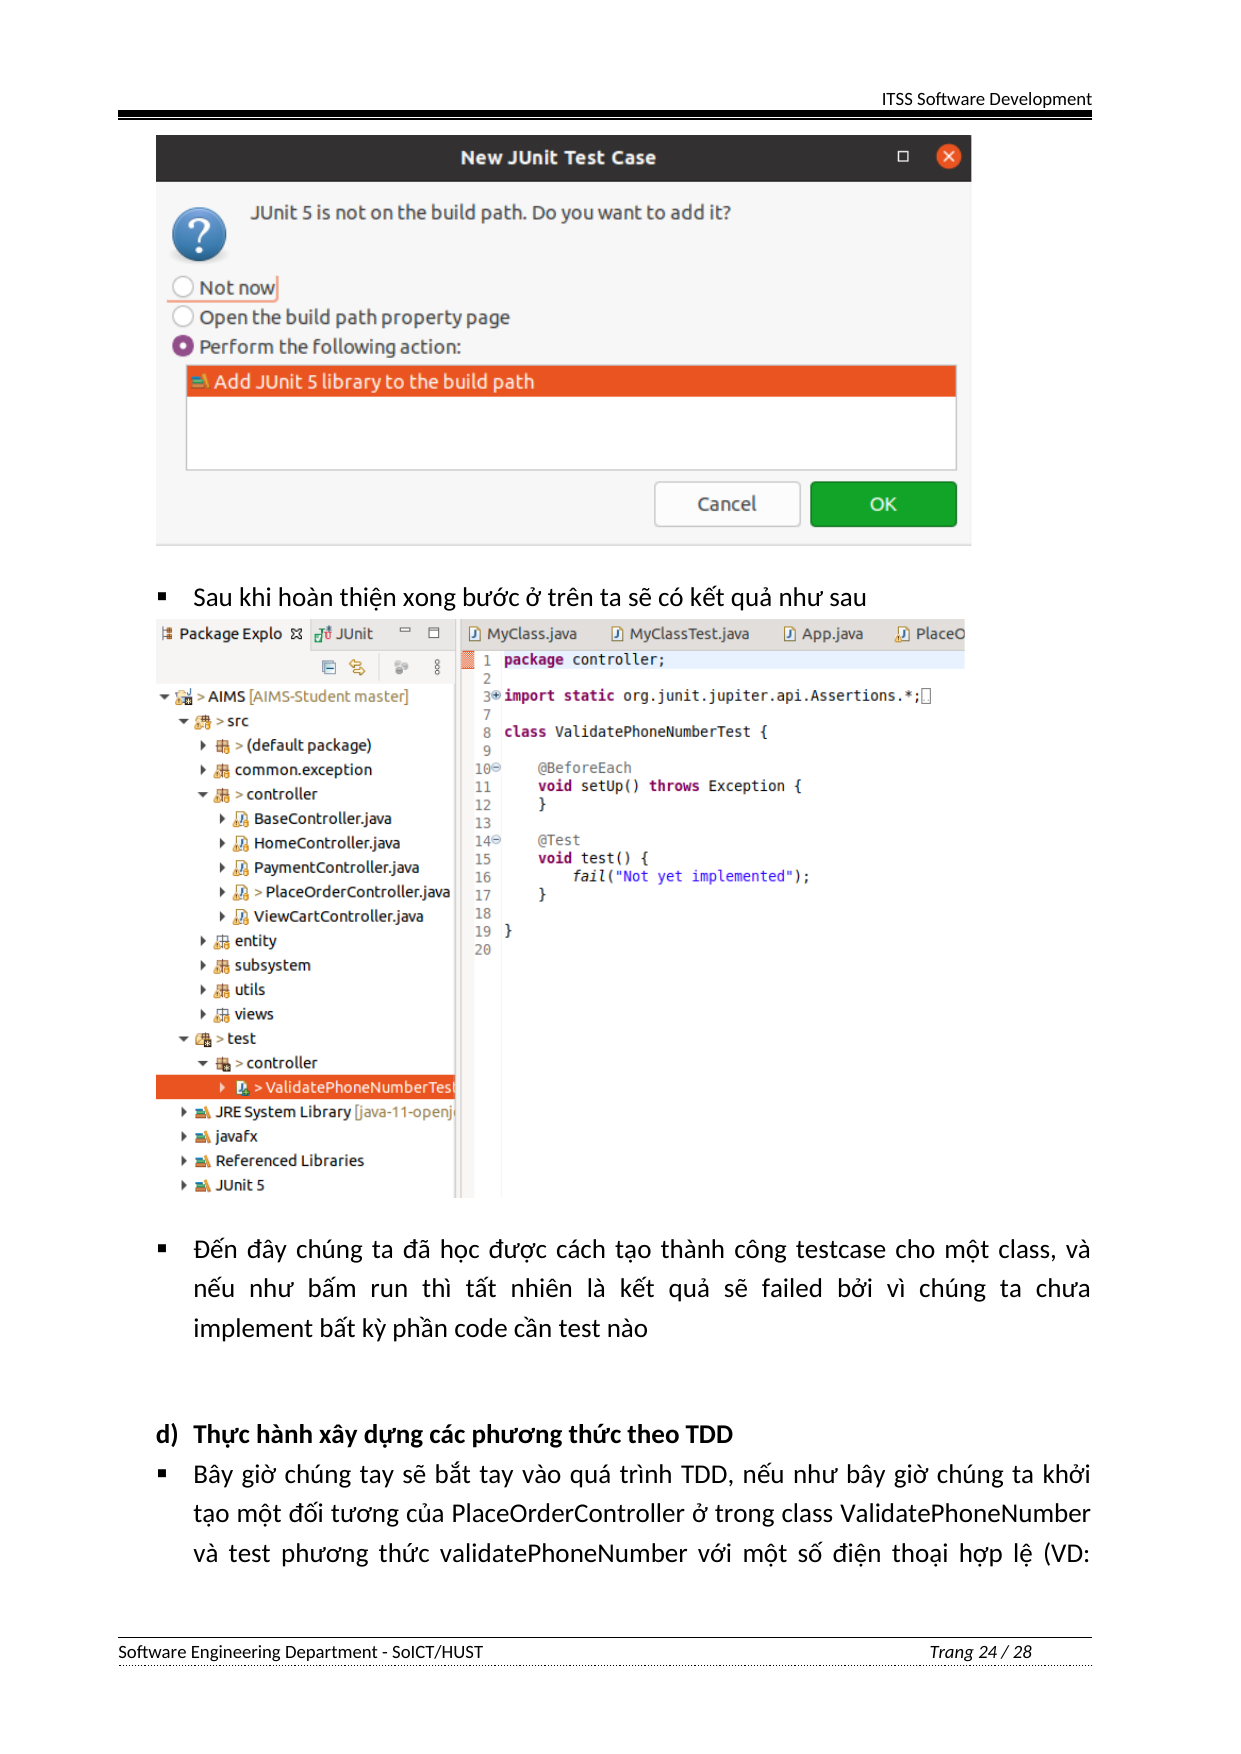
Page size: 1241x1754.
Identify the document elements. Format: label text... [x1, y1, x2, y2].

picture [156, 135, 972, 546]
list Thực hành xây dựng các phương thức theo TDD [156, 1417, 1092, 1451]
list Sau khi hoàn thiện xong bước ở trên ta sẽ có kết quả như sau [156, 580, 1092, 613]
picture [156, 619, 965, 1198]
list Đến đây chúng ta đã học được cách tạo thành công testcase cho một class, và nếu như bấm run thì tất nhiên là kết quả sẽ failed bởi vì chúng ta chưa implement bất kỳ phần code cần test nào [156, 1232, 1092, 1344]
